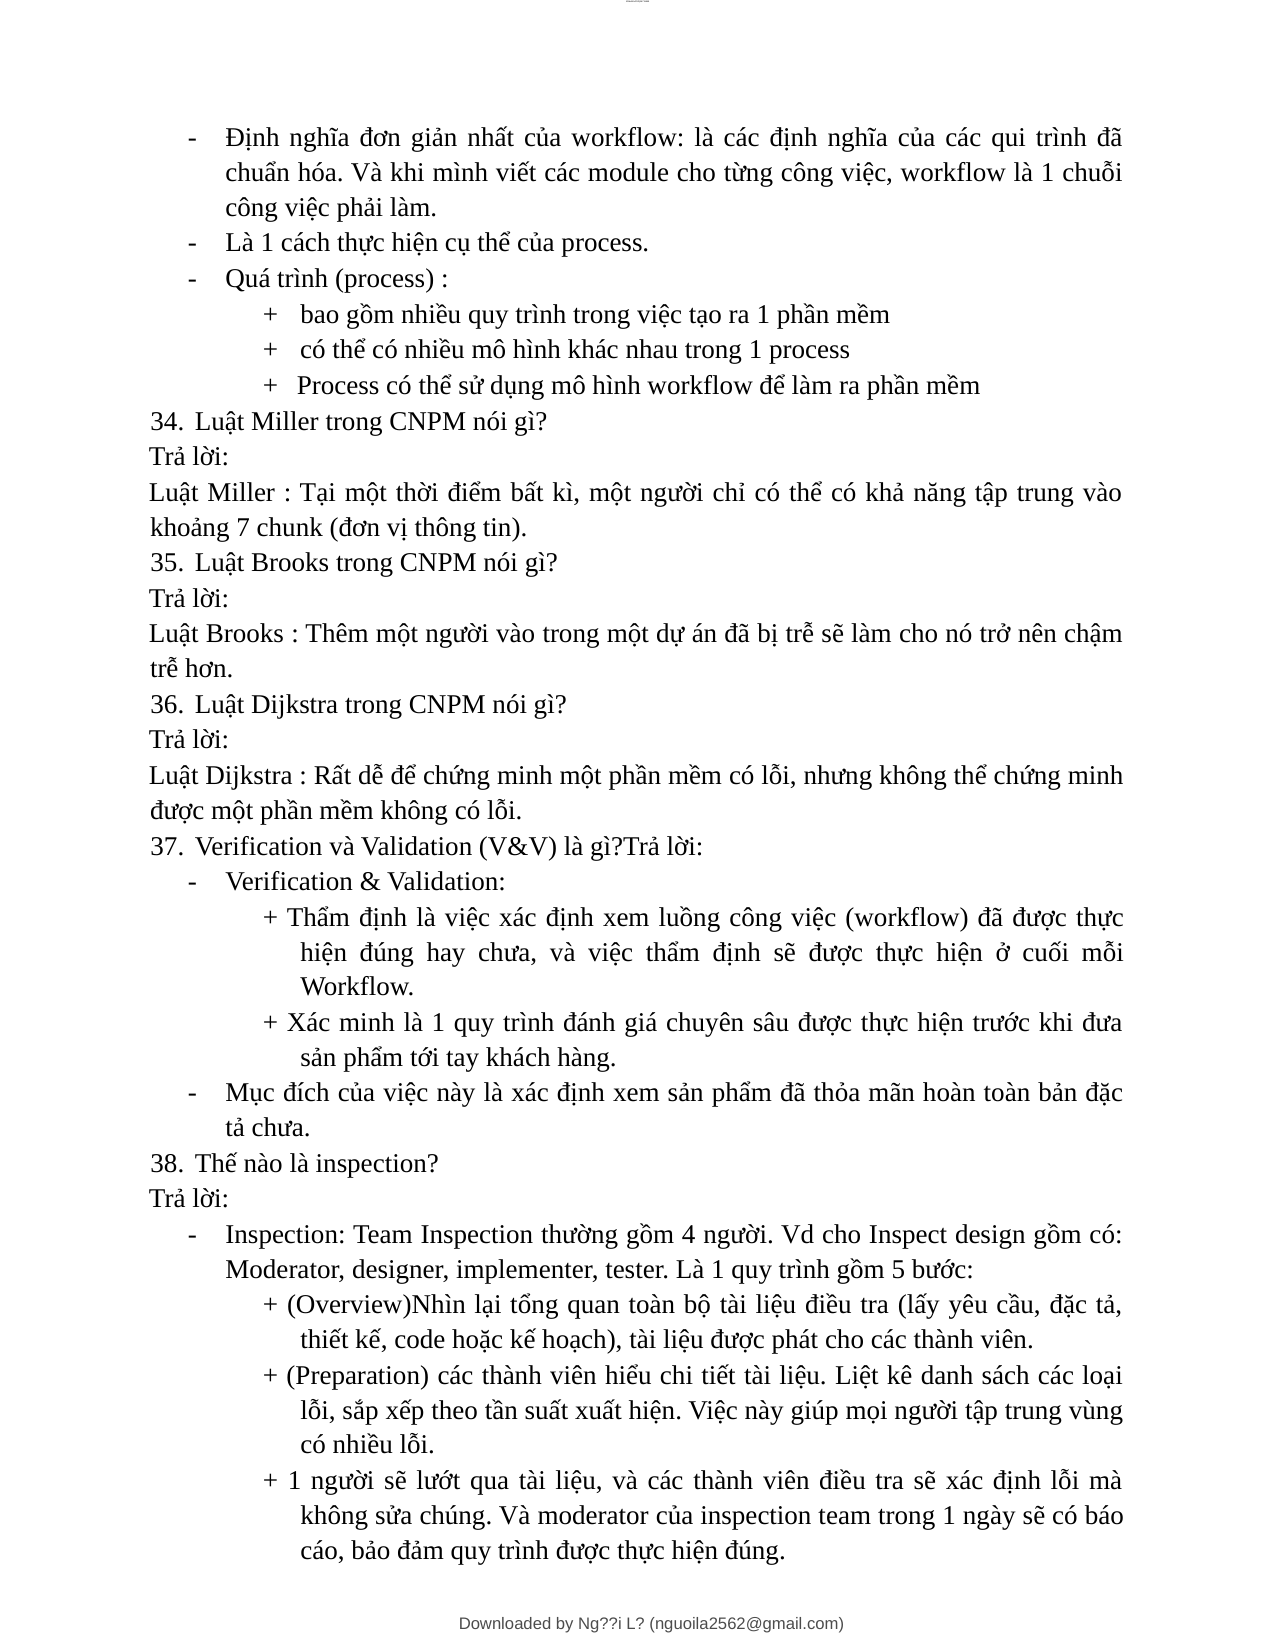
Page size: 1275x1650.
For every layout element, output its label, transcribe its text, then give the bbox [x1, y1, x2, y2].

text Trả lời: [149, 582, 1124, 613]
list Là 1 cách thực hiện cụ thể của process. [188, 226, 1124, 258]
text + Xác minh là 1 quy trình đánh giá chuyên sâu được thực hiện trước khi đưa sản phẩm tới tay khách hàng. [263, 1006, 1124, 1072]
list Mục đích của việc này là xác định xem sản phẩm đã thỏa mãn hoàn toàn bản đặc tả chưa. [188, 1076, 1124, 1142]
list Quá trình (process) : [188, 262, 1124, 293]
text + có thể có nhiều mô hình khác nhau trong 1 process [150, 333, 1125, 364]
text Luật Dijkstra : Rất dễ để chứng minh một phần mềm có lỗi, nhưng không thể chứng minh được một phần mềm không có lỗi. [149, 759, 1124, 825]
text + (Preparation) các thành viên hiểu chi tiết tài liệu. Liệt kê danh sách các loại lỗi, sắp xếp theo tần suất xuất hiện. Việc này giúp mọi người tập trung vùng có nhiều lỗi. [263, 1359, 1124, 1460]
list Inspection: Team Inspection thường gồm 4 người. Vd cho Inspect design gồm có: Moderator, designer, implementer, tester. Là 1 quy trình gồm 5 bước: [188, 1218, 1124, 1284]
text + Thẩm định là việc xác định xem luồng công việc (workflow) đã được thực hiện đúng hay chưa, và việc thẩm định sẽ được thực hiện ở cuối mỗi Workflow. [263, 901, 1124, 1002]
list Thế nào là inspection? [150, 1147, 1124, 1178]
list Luật Dijkstra trong CNPM nói gì? [150, 688, 1124, 719]
text + bao gồm nhiều quy trình trong việc tạo ra 1 phần mềm [150, 298, 1125, 329]
list Verification & Validation: [188, 865, 1124, 896]
text Trả lời: [149, 440, 1124, 471]
text + (Overview)Nhìn lại tổng quan toàn bộ tài liệu điều tra (lấy yêu cầu, đặc tả, thiết kế, code hoặc kế hoạch), tài liệu được phát cho các thành viên. [263, 1288, 1124, 1354]
text Luật Brooks : Thêm một người vào trong một dự án đã bị trễ sẽ làm cho nó trở nên chậm trễ hơn. [149, 617, 1124, 683]
text Luật Miller : Tại một thời điểm bất kì, một người chỉ có thể có khả năng tập trung vào khoảng 7 chunk (đơn vị thông tin). [149, 476, 1124, 542]
text + 1 người sẽ lướt qua tài liệu, và các thành viên điều tra sẽ xác định lỗi mà không sửa chúng. Và moderator của inspection team trong 1 ngày sẽ có báo cáo, bảo đảm quy trình được thực hiện đúng. [263, 1464, 1124, 1565]
text Trả lời: [149, 723, 1124, 755]
list Luật Miller trong CNPM nói gì? [150, 404, 1124, 436]
list Luật Brooks trong CNPM nói gì? [150, 546, 1124, 577]
list Verification và Validation (V&V) là gì?Trả lời: [150, 829, 1124, 861]
text + Process có thể sử dụng mô hình workflow để làm ra phần mềm [150, 369, 1125, 400]
text Trả lời: [149, 1182, 1124, 1214]
list Định nghĩa đơn giản nhất của workflow: là các định nghĩa của các qui trình đã chuẩn hóa. Và khi mình viết các module cho từng công việc, workflow là 1 chuỗi công việc phải làm. [188, 121, 1124, 222]
